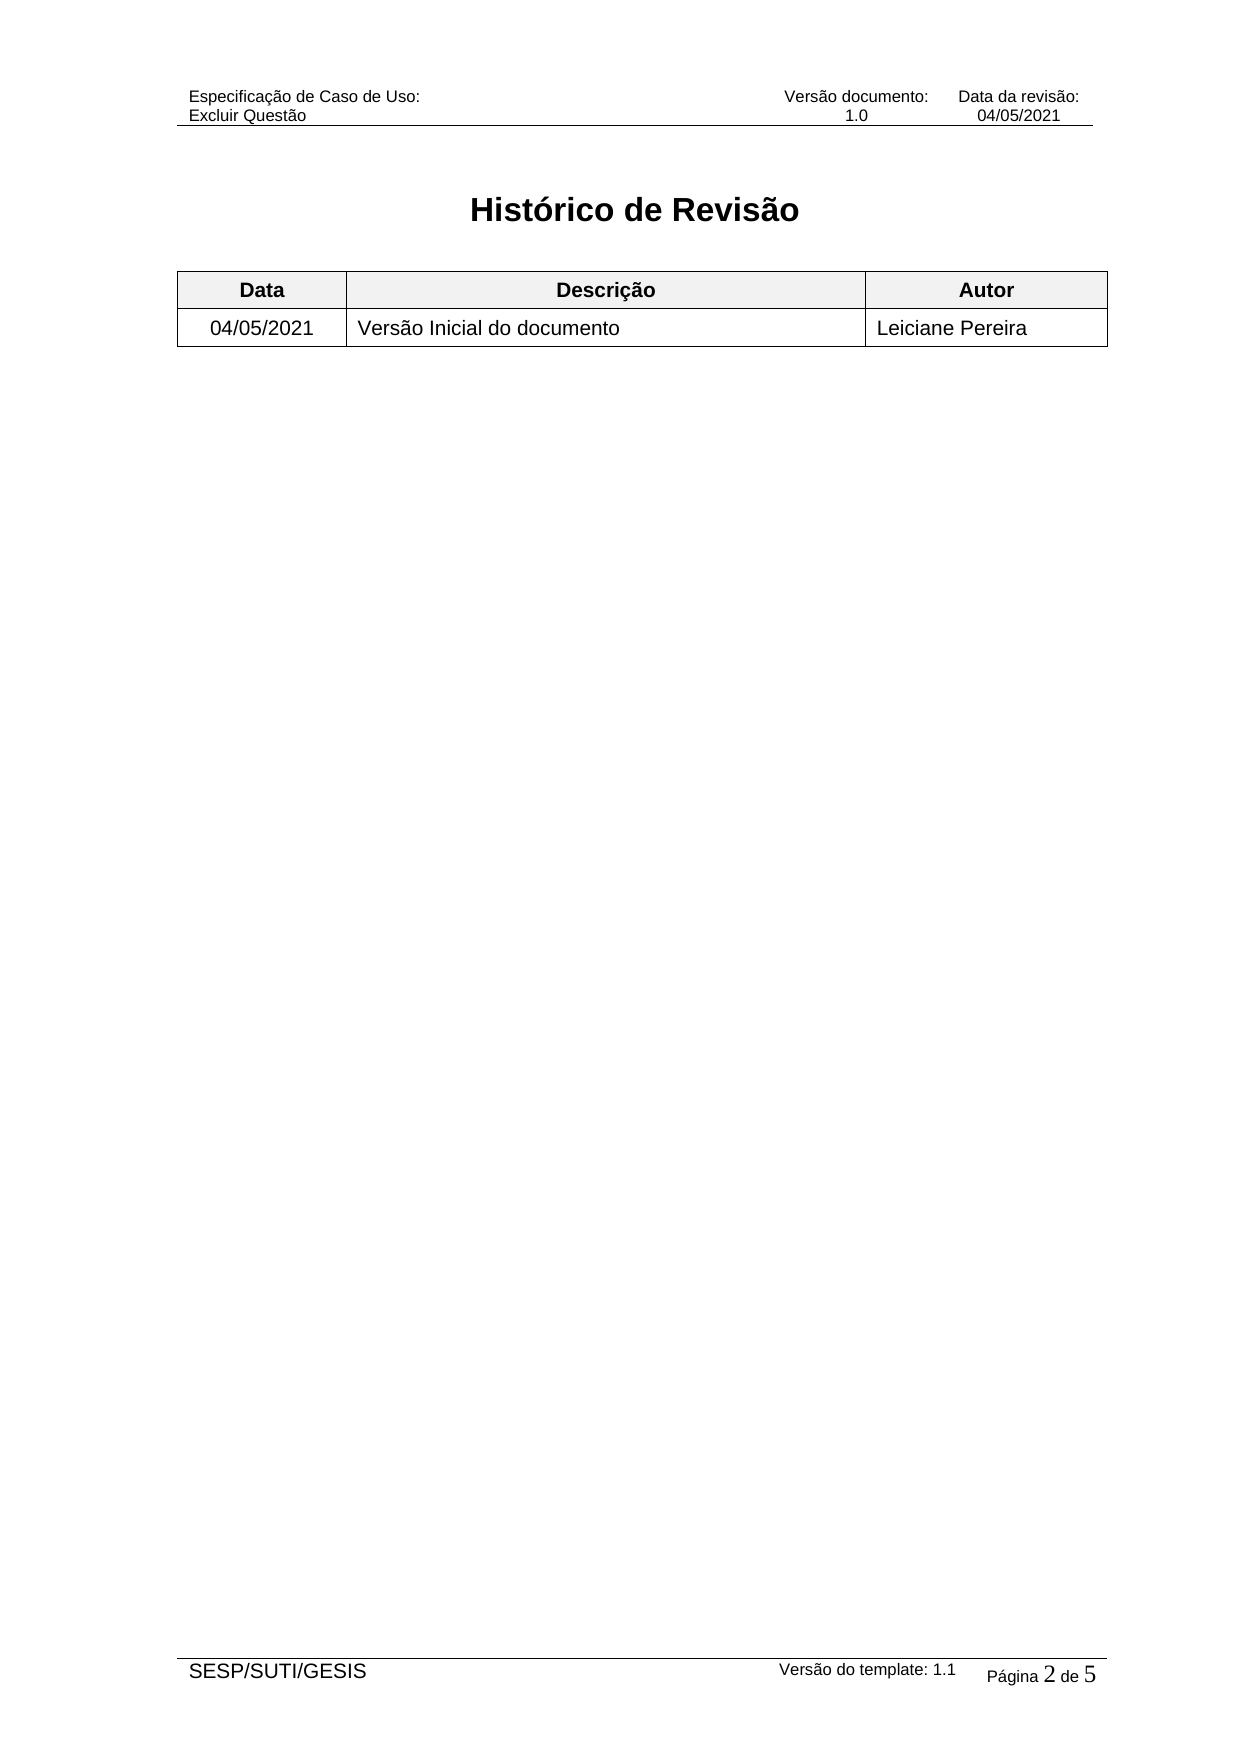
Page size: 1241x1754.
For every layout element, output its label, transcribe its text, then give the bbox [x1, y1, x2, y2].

table_header Descrição [347, 272, 865, 308]
table_cell Leiciane Pereira [866, 309, 1107, 346]
table_cell 04/05/2021 [178, 309, 346, 346]
table_header Autor [866, 272, 1107, 308]
table_cell Versão Inicial do documento [347, 309, 865, 346]
title Histórico de Revisão [177, 190, 1092, 228]
table_header Data [178, 272, 346, 308]
